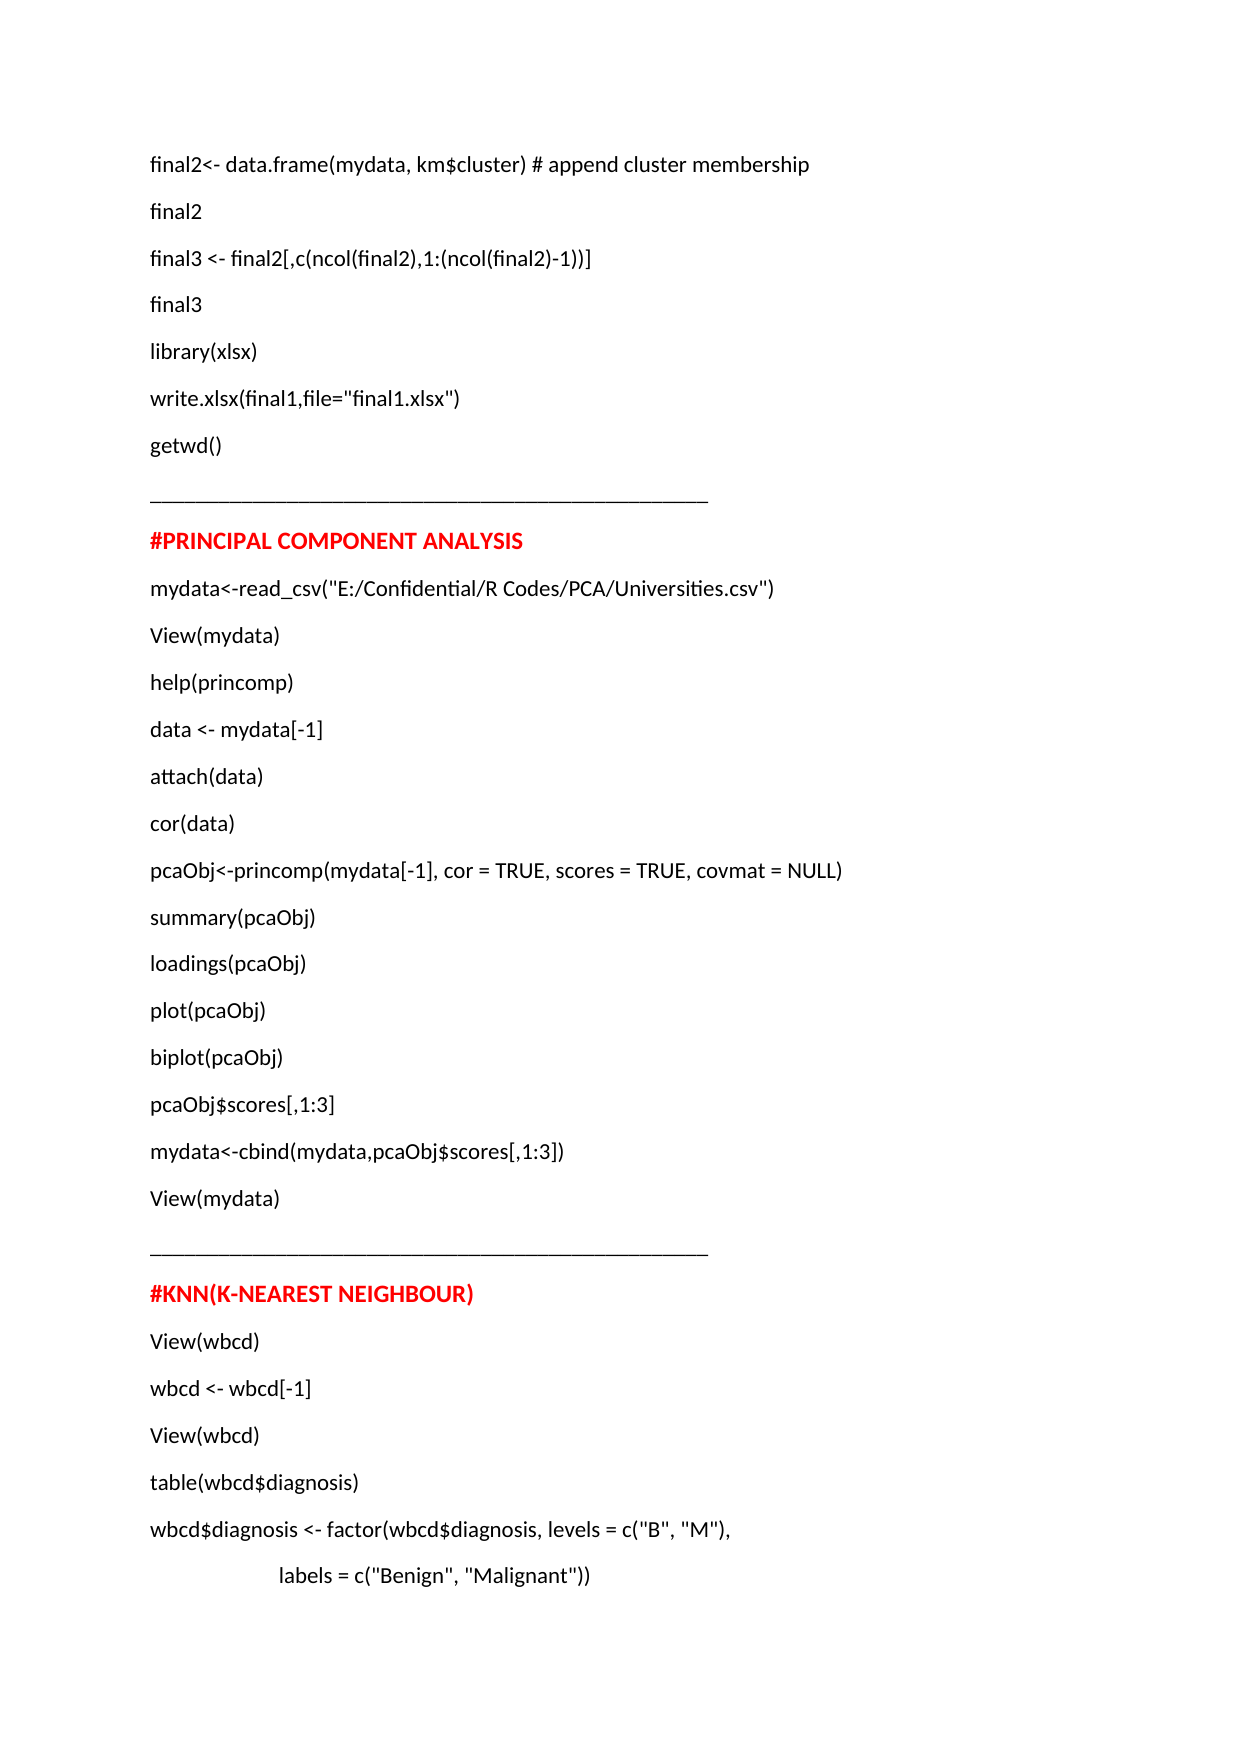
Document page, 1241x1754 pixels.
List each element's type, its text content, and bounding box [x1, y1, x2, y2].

text _________________________________________________ [150, 478, 1090, 506]
text summary(pcaObj) [150, 903, 1090, 931]
text help(princomp) [150, 668, 1090, 696]
text table(wbcd$diagnosis) [150, 1468, 1090, 1496]
text View(mydata) [150, 1184, 1090, 1212]
text wbcd$diagnosis <- factor(wbcd$diagnosis, levels = c("B", "M"), [150, 1515, 1090, 1543]
text plot(pcaObj) [150, 996, 1090, 1024]
text mydata<-cbind(mydata,pcaObj$scores[,1:3]) [150, 1137, 1090, 1165]
text final3 <- final2[,c(ncol(final2),1:(ncol(final2)-1))] [150, 244, 1090, 272]
text #KNN(K-NEAREST NEIGHBOUR) [150, 1278, 1090, 1308]
text View(wbcd) [150, 1327, 1090, 1355]
text labels = c("Benign", "Malignant")) [150, 1562, 1090, 1590]
text pcaObj$scores[,1:3] [150, 1090, 1090, 1118]
text _________________________________________________ [150, 1231, 1090, 1259]
text final3 [150, 291, 1090, 319]
text View(mydata) [150, 621, 1090, 649]
text getwd() [150, 431, 1090, 459]
text pcaObj<-princomp(mydata[-1], cor = TRUE, scores = TRUE, covmat = NULL) [150, 856, 1090, 884]
text cor(data) [150, 809, 1090, 837]
text View(wbcd) [150, 1421, 1090, 1449]
text mydata<-read_csv("E:/Confidential/R Codes/PCA/Universities.csv") [150, 574, 1090, 603]
text #PRINCIPAL COMPONENT ANALYSIS [150, 525, 1090, 556]
text wbcd <- wbcd[-1] [150, 1374, 1090, 1402]
text biplot(pcaObj) [150, 1043, 1090, 1071]
text loadings(pcaObj) [150, 949, 1090, 978]
text final2 [150, 197, 1090, 225]
text data <- mydata[-1] [150, 715, 1090, 743]
text final2<- data.frame(mydata, km$cluster) # append cluster membership [150, 150, 1090, 178]
text attach(data) [150, 762, 1090, 790]
text library(xlsx) [150, 337, 1090, 366]
text write.xlsx(final1,file="final1.xlsx") [150, 384, 1090, 412]
